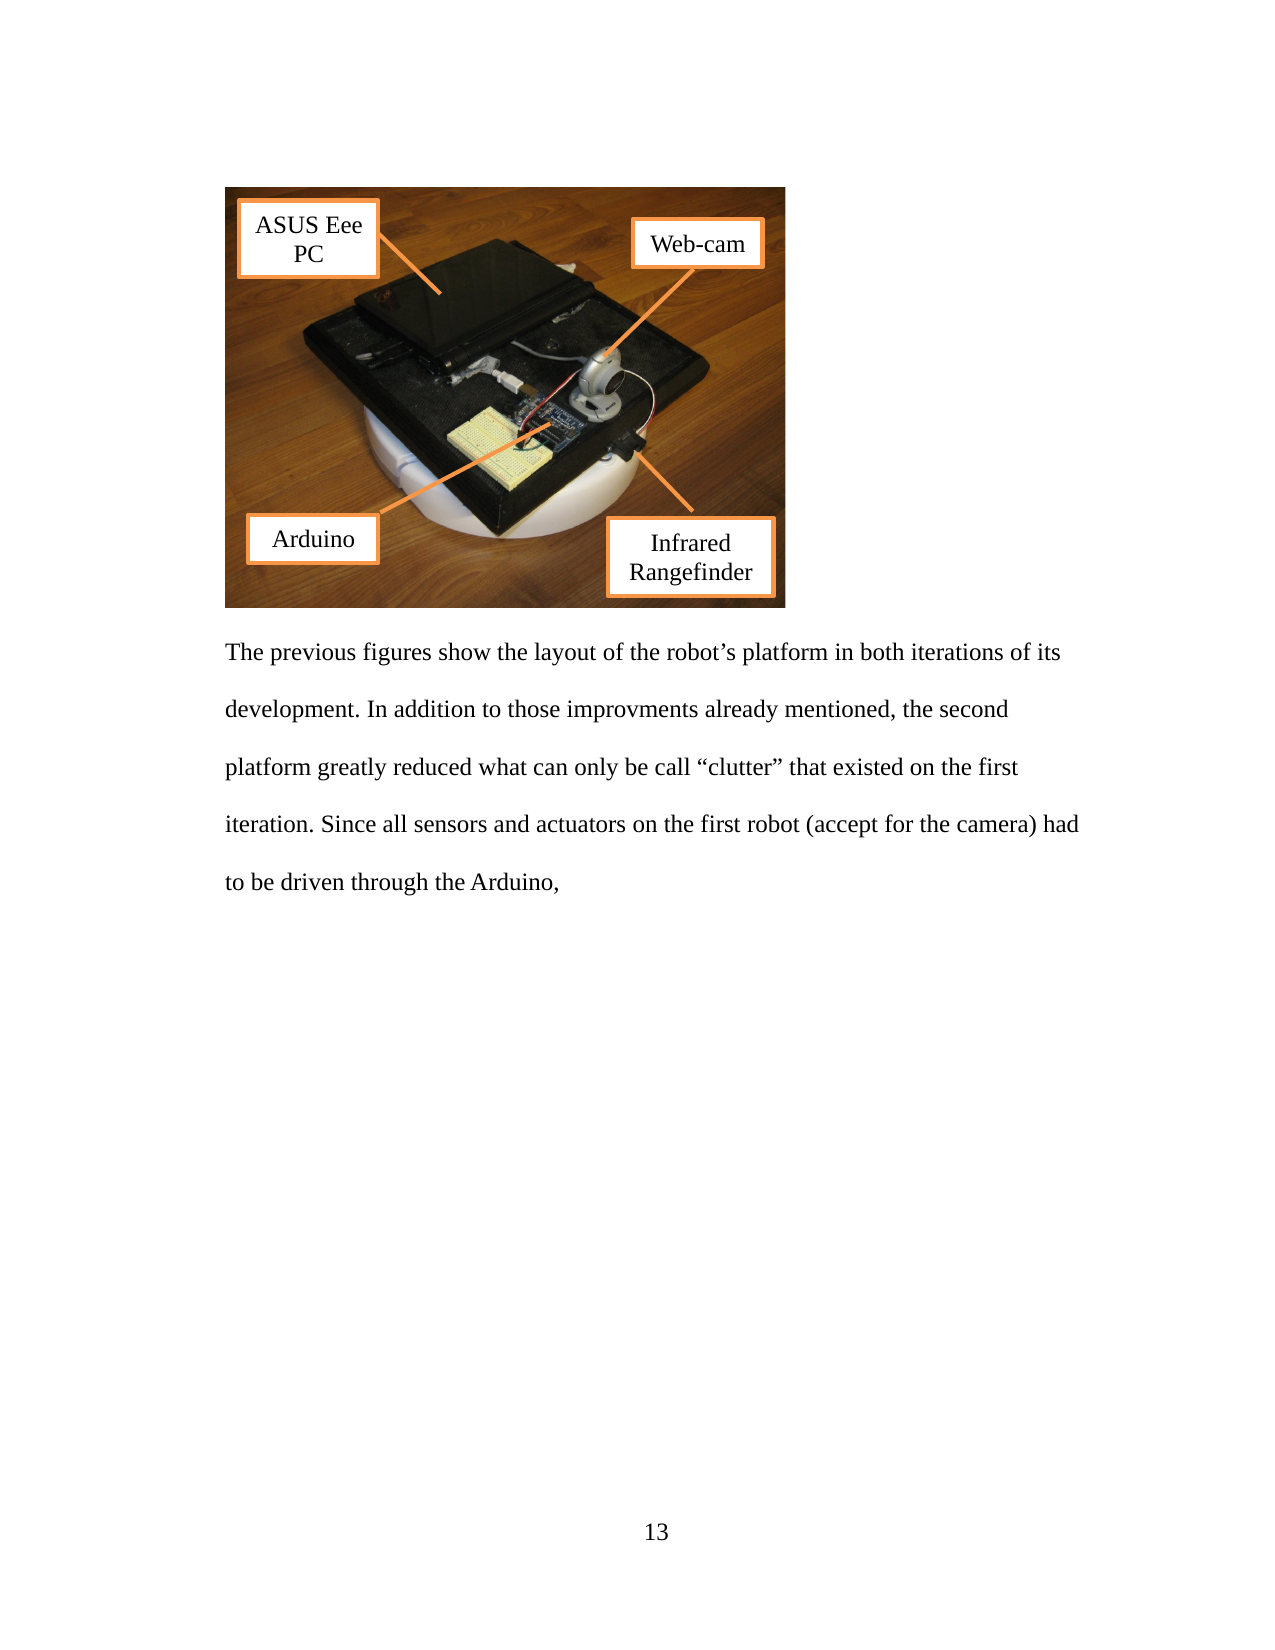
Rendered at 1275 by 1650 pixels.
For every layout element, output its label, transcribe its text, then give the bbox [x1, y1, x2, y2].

text The previous figures show the layout of the robot’s platform in both iterations of its development. In addition to those improvments already mentioned, the second platform greatly reduced what can only be call “clutter” that existed on the first iteration. Since all sensors and actuators on the first robot (accept for the camera) had to be driven through the Arduino, [225, 637, 1087, 895]
picture [225, 187, 786, 608]
